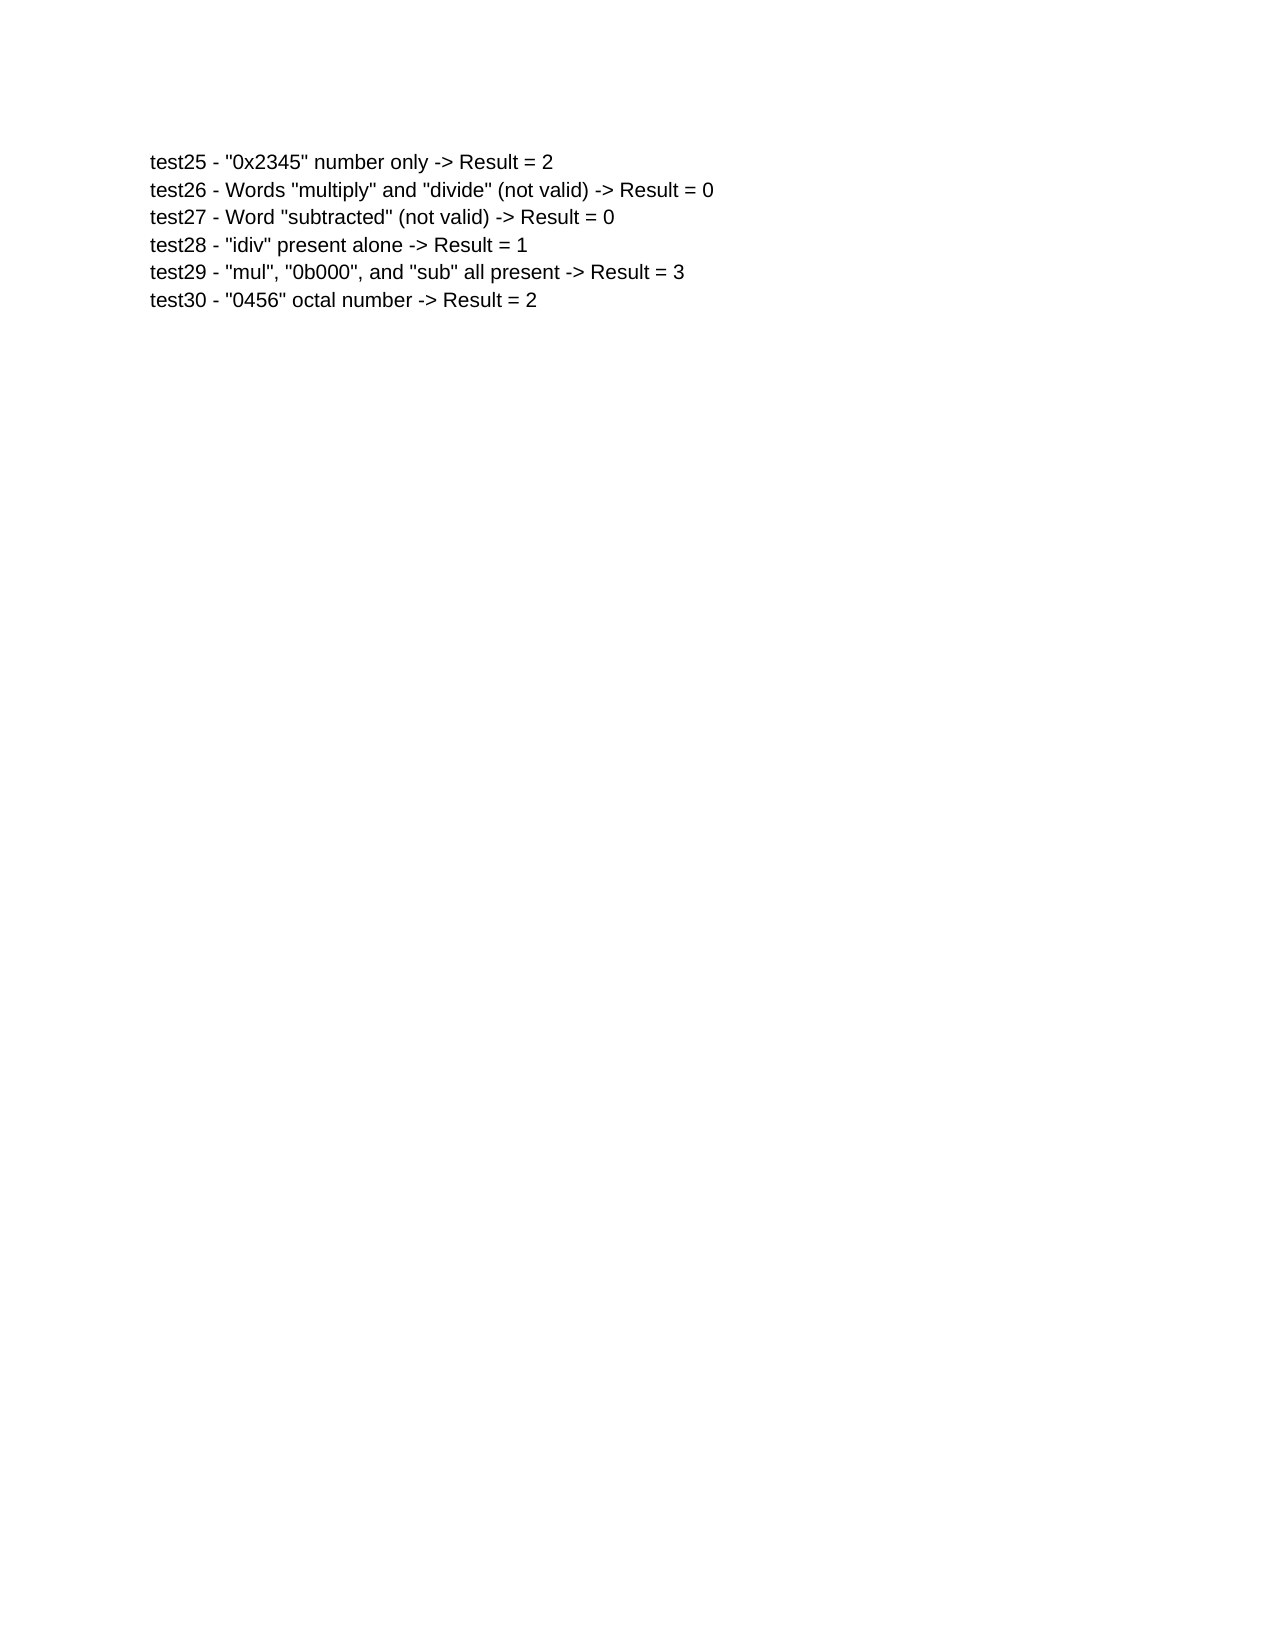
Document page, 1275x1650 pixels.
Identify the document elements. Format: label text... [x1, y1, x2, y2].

text test26 - Words "multiply" and "divide" (not valid) -> Result = 0 [150, 177, 1125, 201]
text test27 - Word "subtracted" (not valid) -> Result = 0 [150, 205, 1125, 229]
text test25 - "0x2345" number only -> Result = 2 [150, 150, 1125, 174]
text test28 - "idiv" present alone -> Result = 1 [150, 232, 1125, 256]
text test29 - "mul", "0b000", and "sub" all present -> Result = 3 [150, 260, 1125, 284]
text test30 - "0456" octal number -> Result = 2 [150, 287, 1125, 311]
